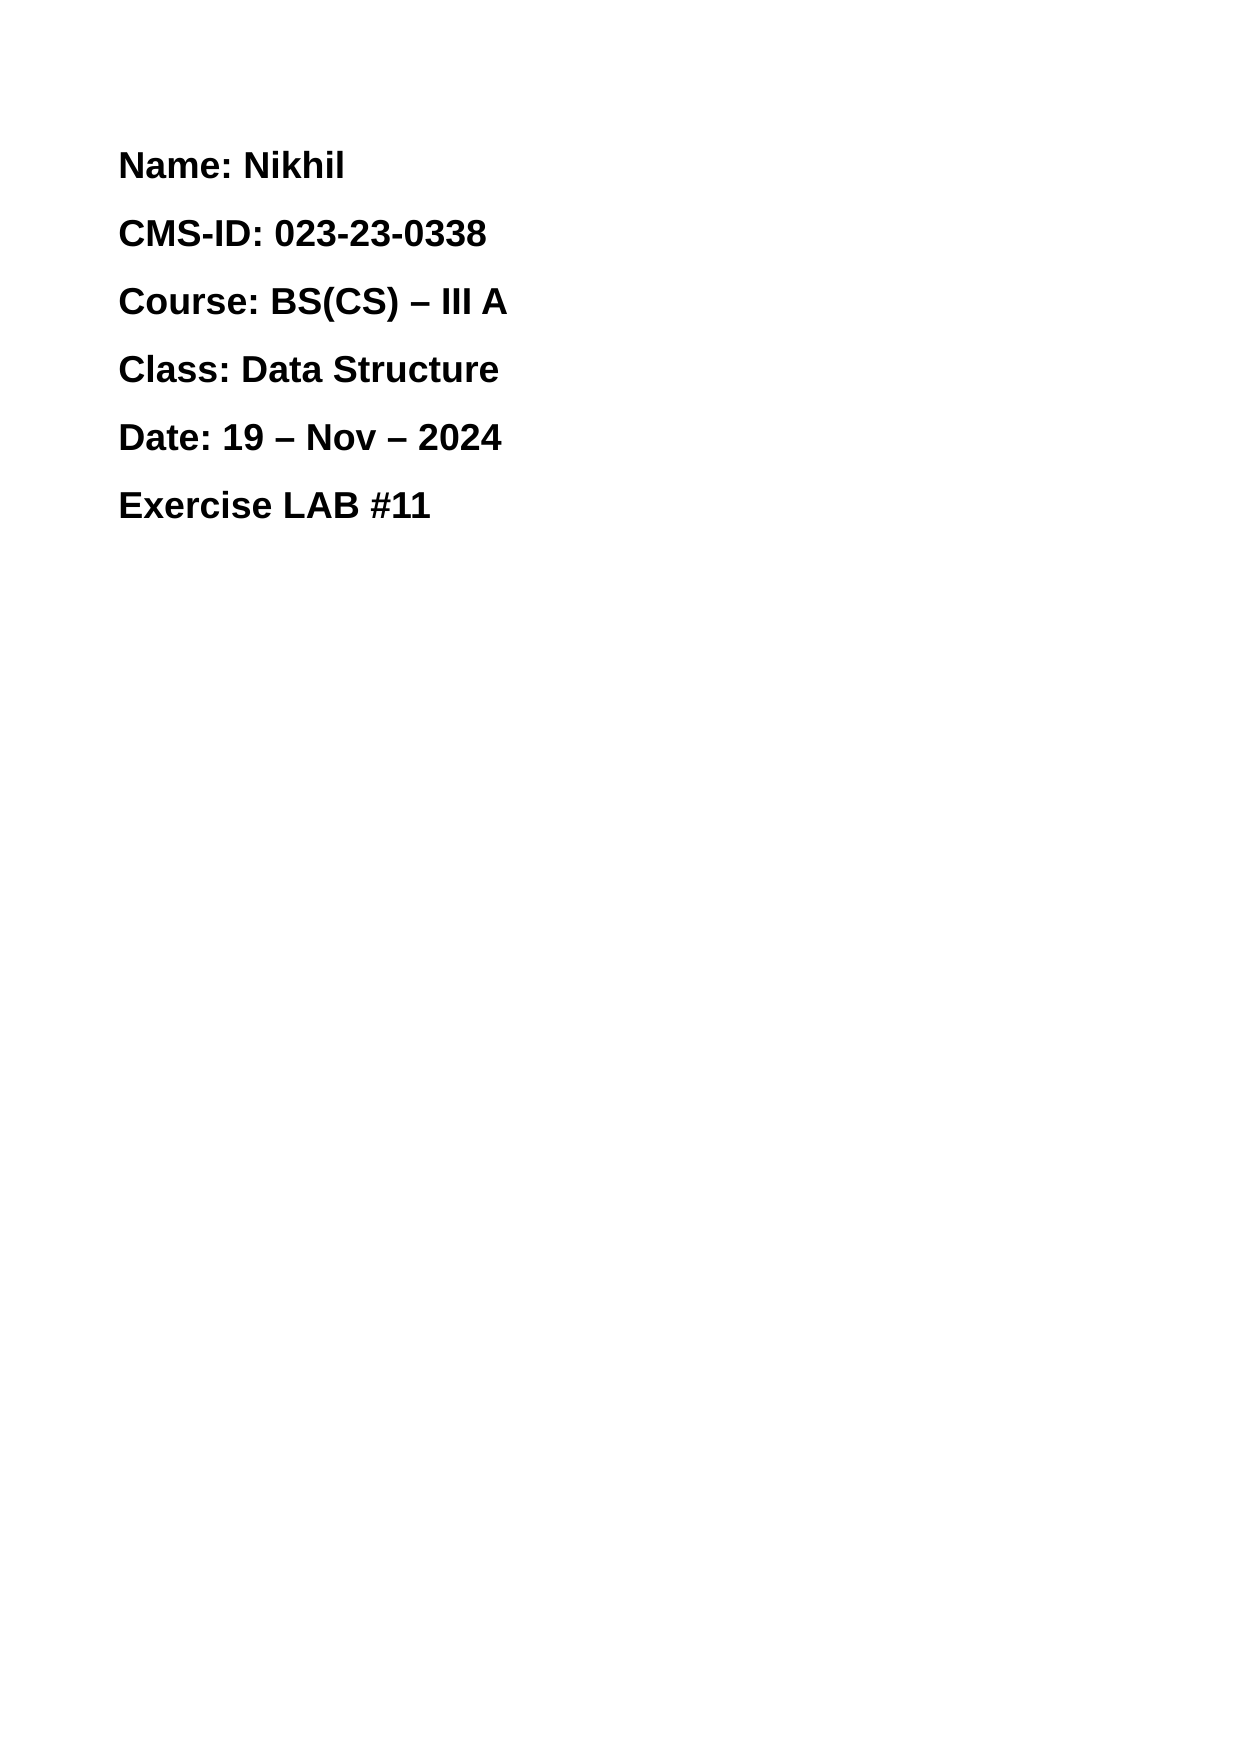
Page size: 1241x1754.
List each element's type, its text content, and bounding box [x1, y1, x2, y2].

subtitle Exercise LAB #11 [118, 484, 1122, 527]
subtitle Course: BS(CS) – III A [118, 279, 1122, 322]
subtitle CMS-ID: 023-23-0338 [118, 211, 1122, 254]
subtitle Date: 19 – Nov – 2024 [118, 416, 1122, 459]
subtitle Name: Nikhil [118, 143, 1122, 186]
subtitle Class: Data Structure [118, 347, 1122, 391]
